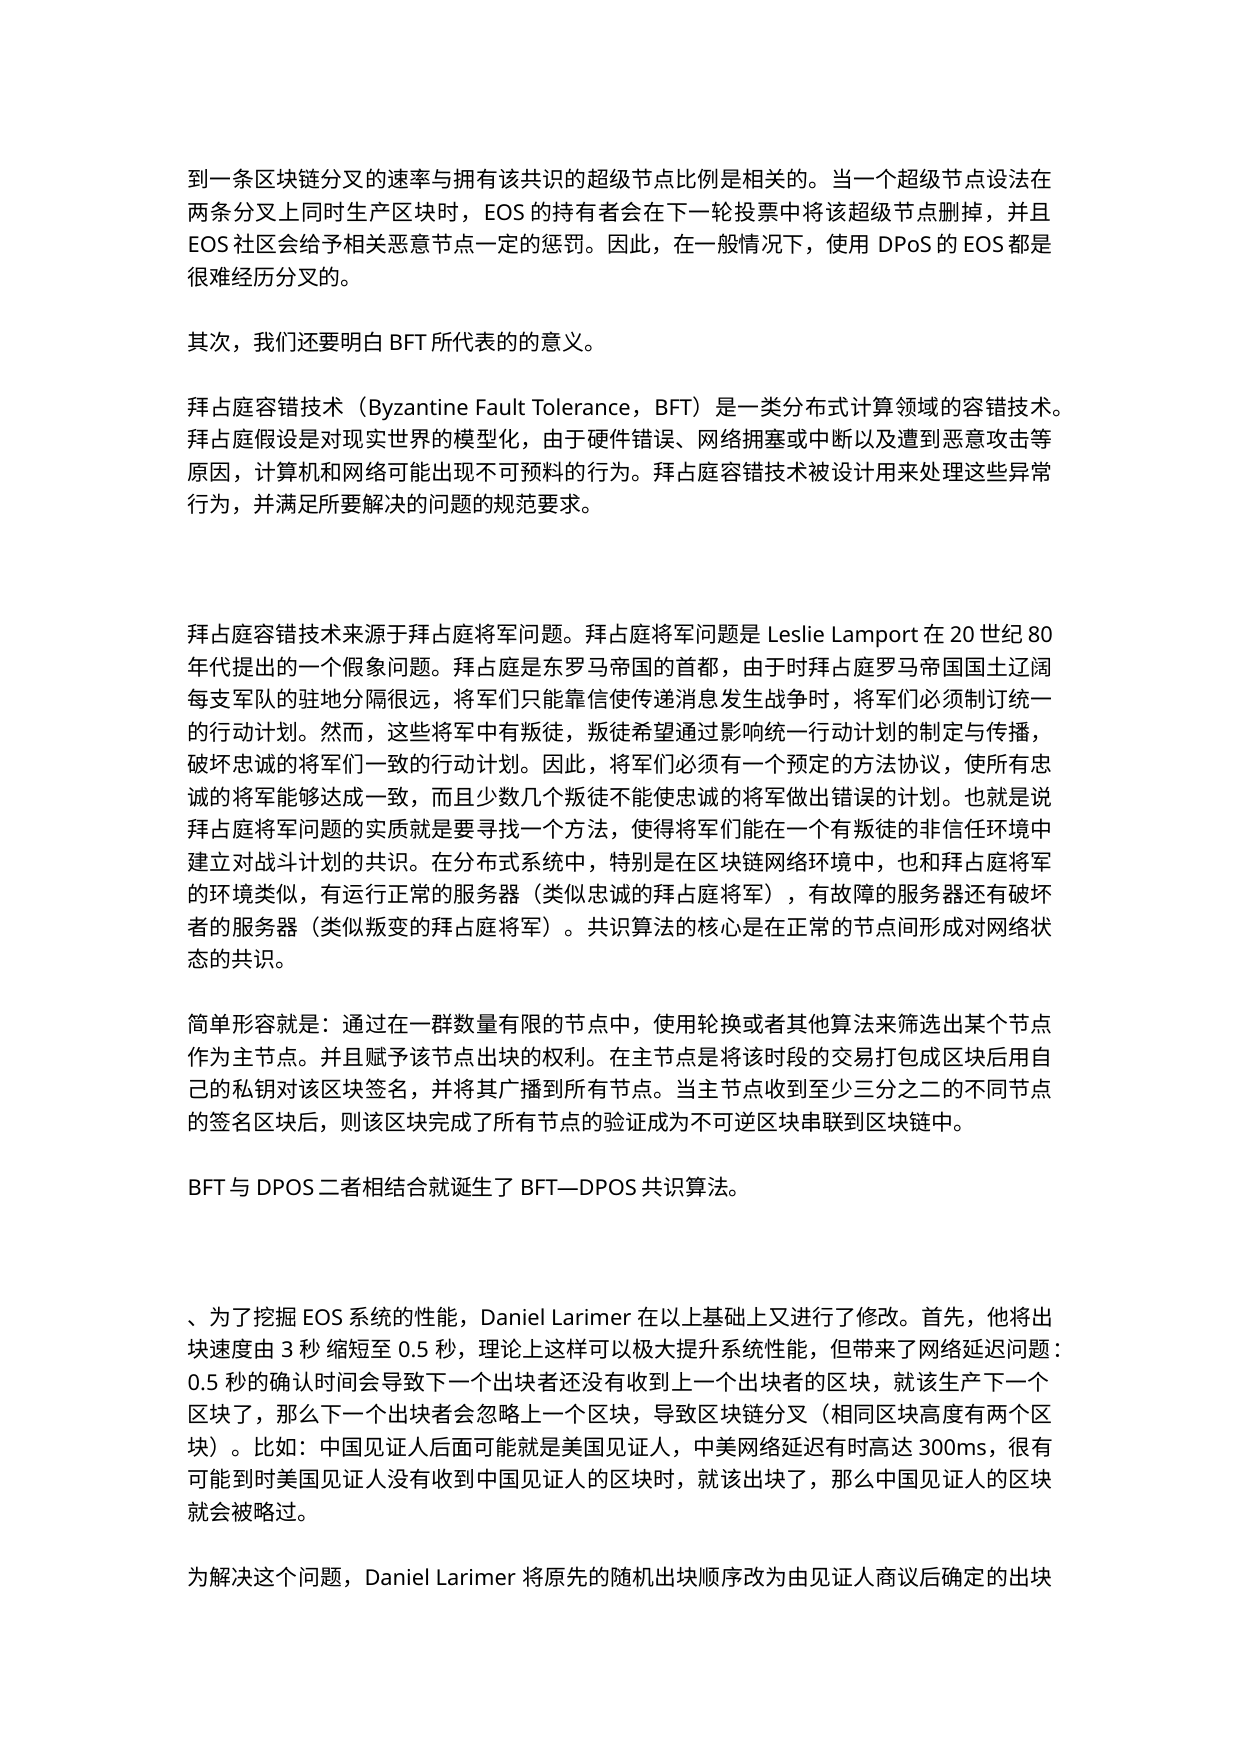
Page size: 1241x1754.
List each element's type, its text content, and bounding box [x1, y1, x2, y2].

text 、为了挖掘 EOS 系统的性能，Daniel Larimer 在以上基础上又进行了修改。首先，他将出块速度由 3 秒 缩短至 0.5 秒，理论上这样可以极大提升系统性能，但带来了网络延迟问题：0.5 秒的确认时间会导致下一个出块者还没有收到上一个出块者的区块，就该生产下一个区块了，那么下一个出块者会忽略上一个区块，导致区块链分叉（相同区块高度有两个区块）。比如：中国见证人后面可能就是美国见证人，中美网络延迟有时高达 300ms，很有可能到时美国见证人没有收到中国见证人的区块时，就该出块了，那么中国见证人的区块就会被略过。 [187, 1299, 1053, 1527]
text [187, 162, 1053, 292]
text 简单形容就是：通过在一群数量有限的节点中，使用轮换或者其他算法来筛选出某个节点作为主节点。并且赋予该节点出块的权利。在主节点是将该时段的交易打包成区块后用自己的私钥对该区块签名，并将其广播到所有节点。当主节点收到至少三分之二的不同节点的签名区块后，则该区块完成了所有节点的验证成为不可逆区块串联到区块链中。 [187, 1007, 1053, 1137]
text 拜占庭容错技术（Byzantine Fault Tolerance，BFT）是一类分布式计算领域的容错技术。拜占庭假设是对现实世界的模型化，由于硬件错误、网络拥塞或中断以及遭到恶意攻击等原因，计算机和网络可能出现不可预料的行为。拜占庭容错技术被设计用来处理这些异常行为，并满足所要解决的问题的规范要求。 [187, 389, 1053, 519]
text 其次，我们还要明白BFT所代表的的意义。 [187, 324, 1053, 357]
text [187, 1559, 1053, 1592]
text 拜占庭容错技术来源于拜占庭将军问题。拜占庭将军问题是Leslie Lamport在20世纪80年代提出的一个假象问题。拜占庭是东罗马帝国的首都，由于时拜占庭罗马帝国国土辽阔，每支军队的驻地分隔很远，将军们只能靠信使传递消息发生战争时，将军们必须制订统一的行动计划。然而，这些将军中有叛徒，叛徒希望通过影响统一行动计划的制定与传播，破坏忠诚的将军们一致的行动计划。因此，将军们必须有一个预定的方法协议，使所有忠诚的将军能够达成一致，而且少数几个叛徒不能使忠诚的将军做出错误的计划。也就是说，拜占庭将军问题的实质就是要寻找一个方法，使得将军们能在一个有叛徒的非信任环境中建立对战斗计划的共识。在分布式系统中，特别是在区块链网络环境中，也和拜占庭将军的环境类似，有运行正常的服务器（类似忠诚的拜占庭将军），有故障的服务器还有破坏者的服务器（类似叛变的拜占庭将军）。共识算法的核心是在正常的节点间形成对网络状态的共识。 [187, 617, 1053, 974]
text BFT与DPOS二者相结合就诞生了BFT—DPOS共识算法。 [187, 1169, 1053, 1202]
